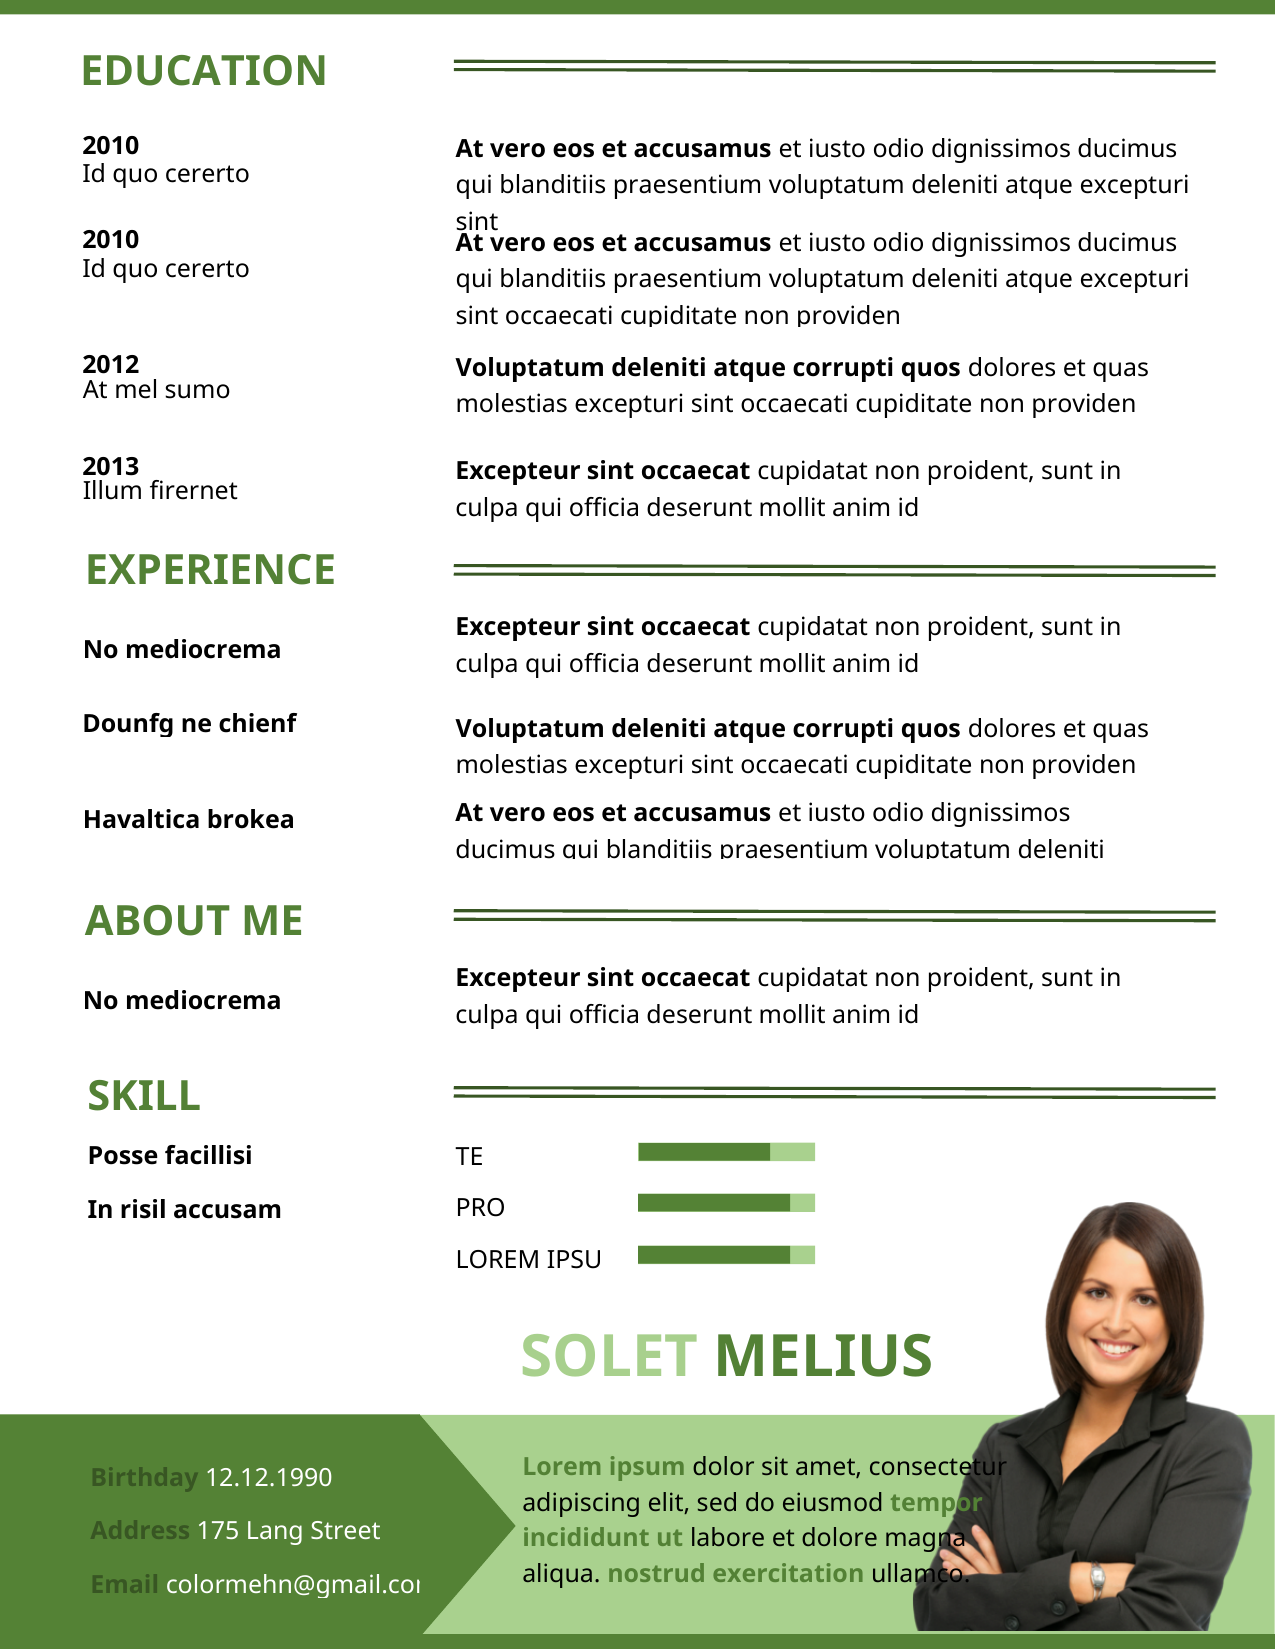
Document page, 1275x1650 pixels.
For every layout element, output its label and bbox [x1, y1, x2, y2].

picture [912, 1466, 920, 1473]
picture [912, 1202, 1253, 1631]
picture [912, 1357, 922, 1369]
